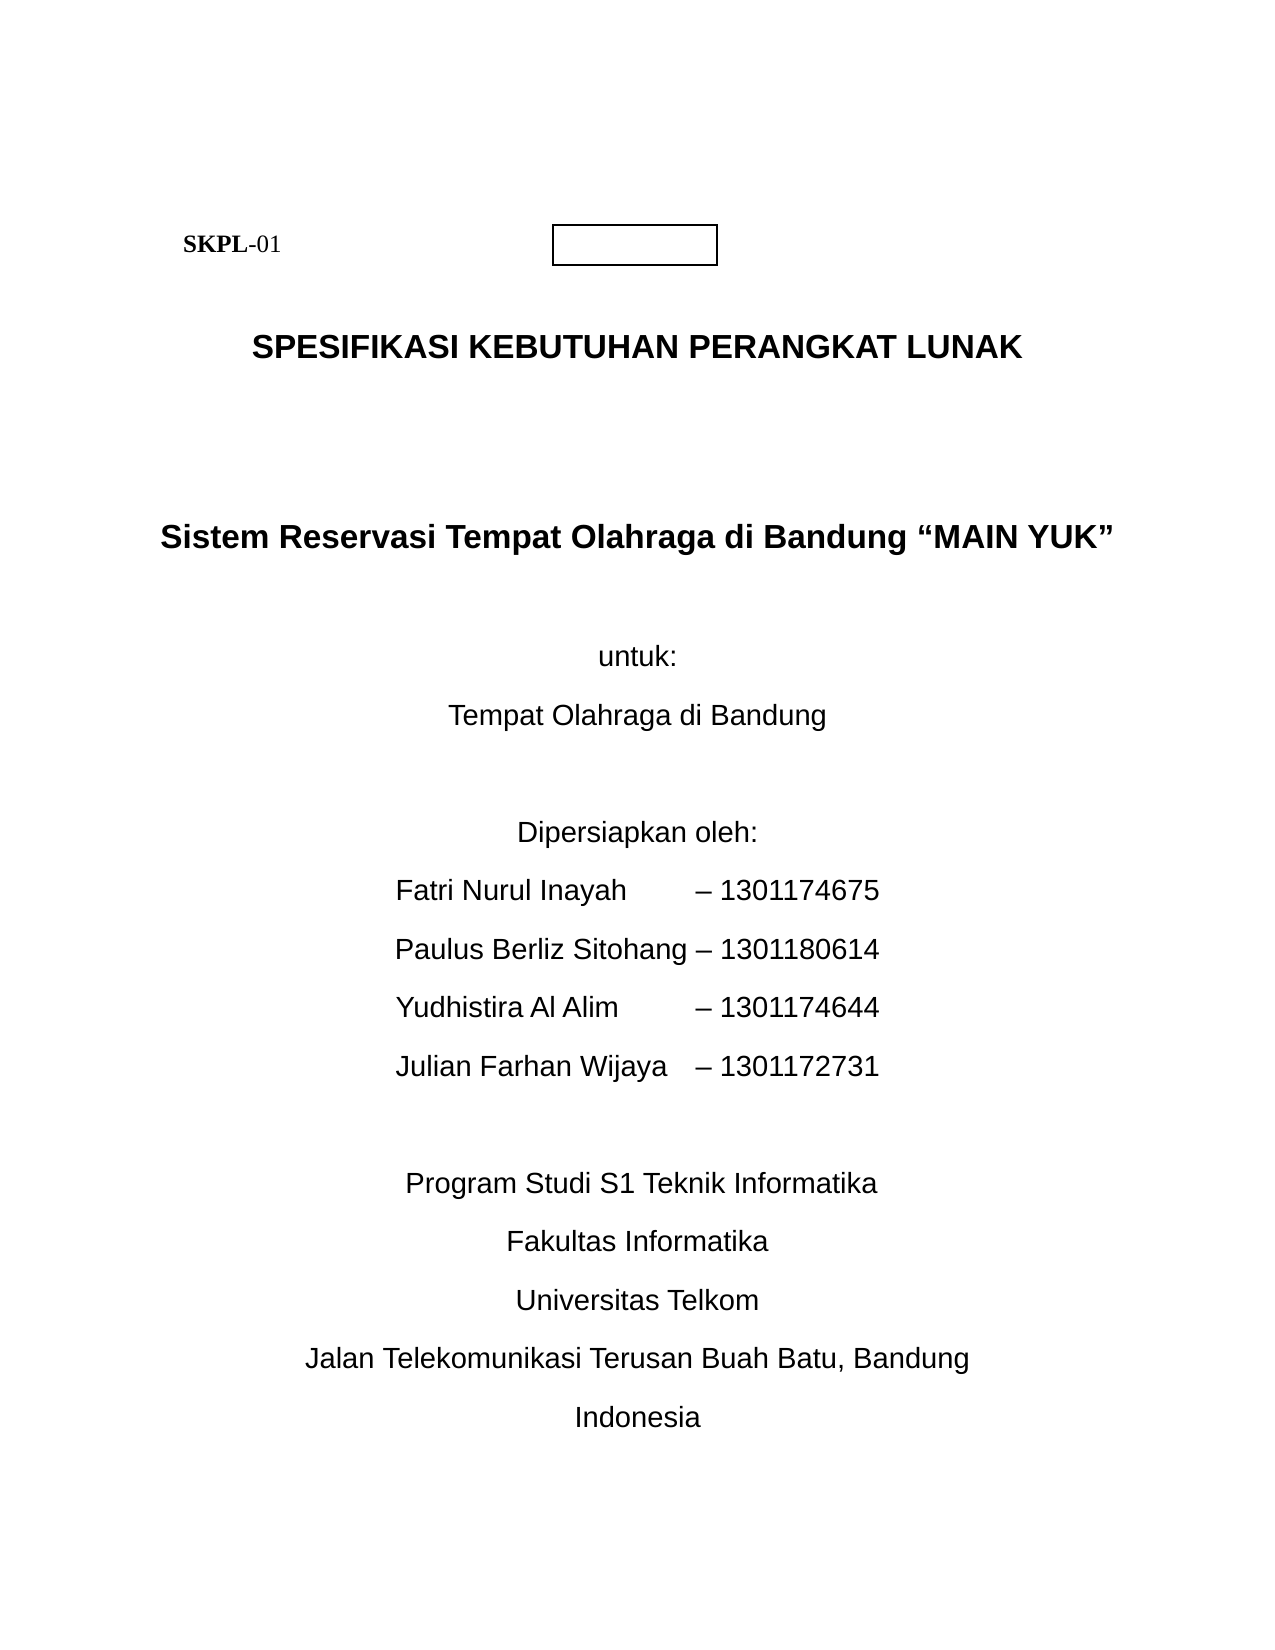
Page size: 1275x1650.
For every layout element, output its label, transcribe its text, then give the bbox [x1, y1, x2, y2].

title Jalan Telekomunikasi Terusan Buah Batu, Bandung [150, 1341, 1125, 1375]
title Sistem Reservasi Tempat Olahraga di Bandung “MAIN YUK” [150, 517, 1125, 555]
title Tempat Olahraga di Bandung [150, 697, 1125, 731]
title Universitas Telkom [150, 1283, 1125, 1316]
title Indonesia [150, 1400, 1125, 1433]
title untuk: [150, 639, 1125, 672]
title SPESIFIKASI KEBUTUHAN PERANGKAT LUNAK [150, 327, 1125, 365]
title Dipersiapkan oleh: [150, 814, 1125, 848]
title Paulus Berliz Sitohang – 1301180614 [150, 932, 1125, 965]
title Yudhistira Al Alim – 1301174644 [150, 990, 1125, 1024]
title Program Studi S1 Teknik Informatika [150, 1166, 1125, 1199]
title Julian Farhan Wijaya – 1301172731 [150, 1049, 1125, 1082]
title Fatri Nurul Inayah – 1301174675 [150, 873, 1125, 907]
title Fakultas Informatika [150, 1224, 1125, 1258]
